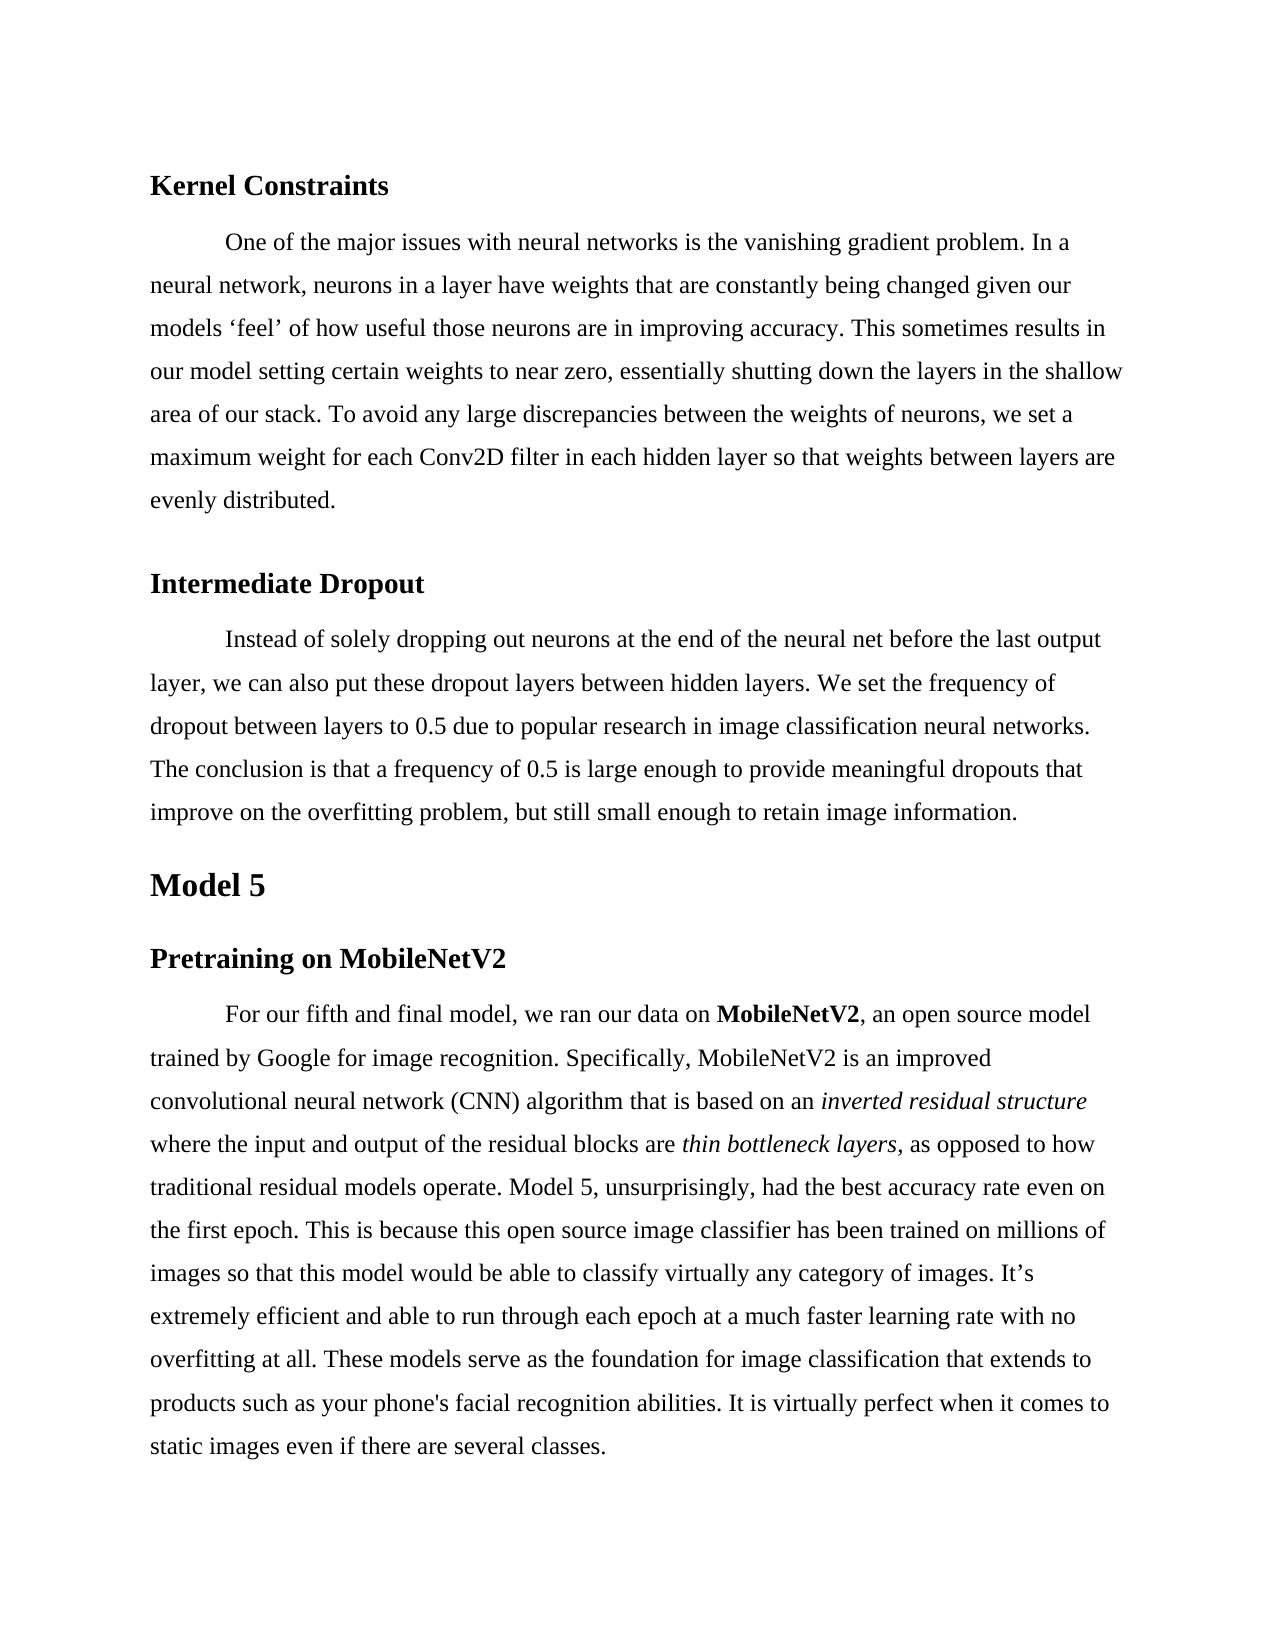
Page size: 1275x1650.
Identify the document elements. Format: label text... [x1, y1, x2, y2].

subtitle Model 5 [150, 865, 1125, 903]
text One of the major issues with neural networks is the vanishing gradient problem. In a neural network, neurons in a layer have weights that are constantly being changed given our models ‘feel’ of how useful those neurons are in improving accuracy. This sometimes results in our model setting certain weights to near zero, essentially shutting down the layers in the shallow area of our stack. To avoid any large discrepancies between the weights of neurons, we set a maximum weight for each Conv2D filter in each hidden layer so that weights between layers are evenly distributed. [150, 227, 1125, 514]
subtitle Kernel Constraints [150, 168, 1125, 202]
text Instead of solely dropping out neurons at the end of the neural net before the last output layer, we can also put these dropout layers between hidden layers. We set the frequency of dropout between layers to 0.5 due to popular research in image classification neural networks. The conclusion is that a frequency of 0.5 is large enough to provide meaningful dropouts that improve on the overfitting problem, but still small enough to retain image information. [150, 624, 1125, 826]
text For our fifth and final model, we ran our data on MobileNetV2, an open source model trained by Google for image recognition. Specifically, MobileNetV2 is an improved convolutional neural network (CNN) algorithm that is based on an inverted residual structure where the input and output of the residual blocks are thin bottleneck layers, as opposed to how traditional residual models operate. Model 5, unsurprisingly, had the best accuracy rate even on the first epoch. This is because this open source image classifier has been trained on millions of images so that this model would be able to classify virtually any category of images. It’s extremely efficient and able to run through each epoch at a much faster learning rate with no overfitting at all. These models serve as the foundation for image classification that extends to products such as your phone's facial recognition abilities. It is virtually perfect when it comes to static images even if there are several classes. [150, 999, 1125, 1459]
subtitle Intermediate Dropout [150, 566, 1125, 599]
subtitle Pretraining on MobileNetV2 [150, 941, 1125, 974]
